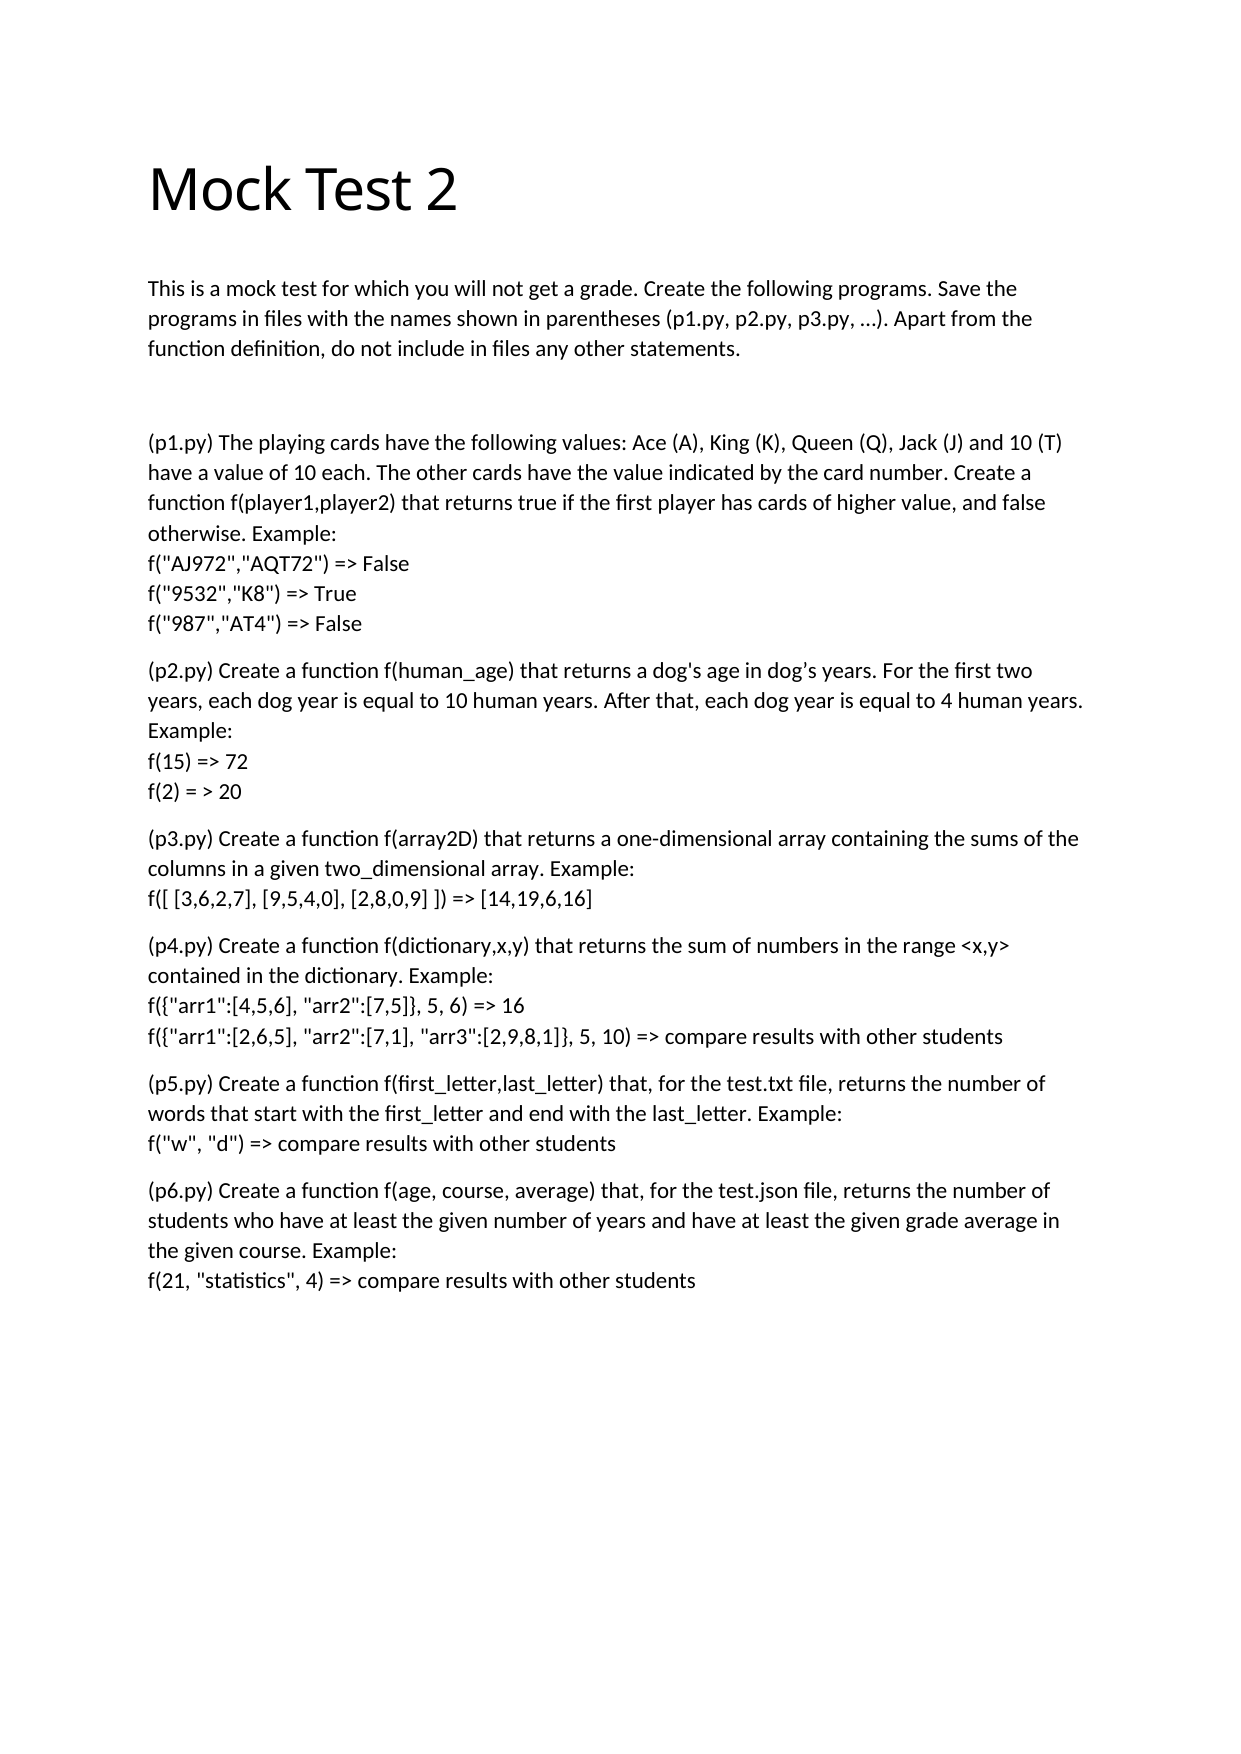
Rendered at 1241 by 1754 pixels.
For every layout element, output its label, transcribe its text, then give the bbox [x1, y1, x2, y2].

text (p1.py) The playing cards have the following values: Ace (A), King (K), Queen (Q), Jack (J) and 10 (T) have a value of 10 each. The other cards have the value indicated by the card number. Create a function f(player1,player2) that returns true if the first player has cards of higher value, and false otherwise. Example: f("AJ972","AQT72") => False f("9532","K8") => True f("987","AT4") => False [148, 428, 1093, 637]
title Mock Test 2 [148, 148, 1093, 227]
text (p4.py) Create a function f(dictionary,x,y) that returns the sum of numbers in the range <x,y> contained in the dictionary. Example: f({"arr1":[4,5,6], "arr2":[7,5]}, 5, 6) => 16 f({"arr1":[2,6,5], "arr2":[7,1], "arr3":[2,9,8,1]}, 5, 10) => compare results with other students [148, 931, 1093, 1050]
text (p6.py) Create a function f(age, course, average) that, for the test.json file, returns the number of students who have at least the given number of years and have at least the given grade average in the given course. Example: f(21, "statistics", 4) => compare results with other students [148, 1176, 1093, 1295]
text (p3.py) Create a function f(array2D) that returns a one-dimensional array containing the sums of the columns in a given two_dimensional array. Example: f([ [3,6,2,7], [9,5,4,0], [2,8,0,9] ]) => [14,19,6,16] [148, 824, 1093, 912]
text (p2.py) Create a function f(human_age) that returns a dog's age in dog’s years. For the first two years, each dog year is equal to 10 human years. After that, each dog year is equal to 4 human years. Example: f(15) => 72 f(2) = > 20 [148, 656, 1093, 805]
text (p5.py) Create a function f(first_letter,last_letter) that, for the test.txt file, returns the number of words that start with the first_letter and end with the last_letter. Example: f("w", "d") => compare results with other students [148, 1069, 1093, 1157]
text This is a mock test for which you will not get a grade. Create the following programs. Save the programs in files with the names shown in parentheses (p1.py, p2.py, p3.py, …). Apart from the function definition, do not include in files any other statements. [148, 274, 1093, 362]
